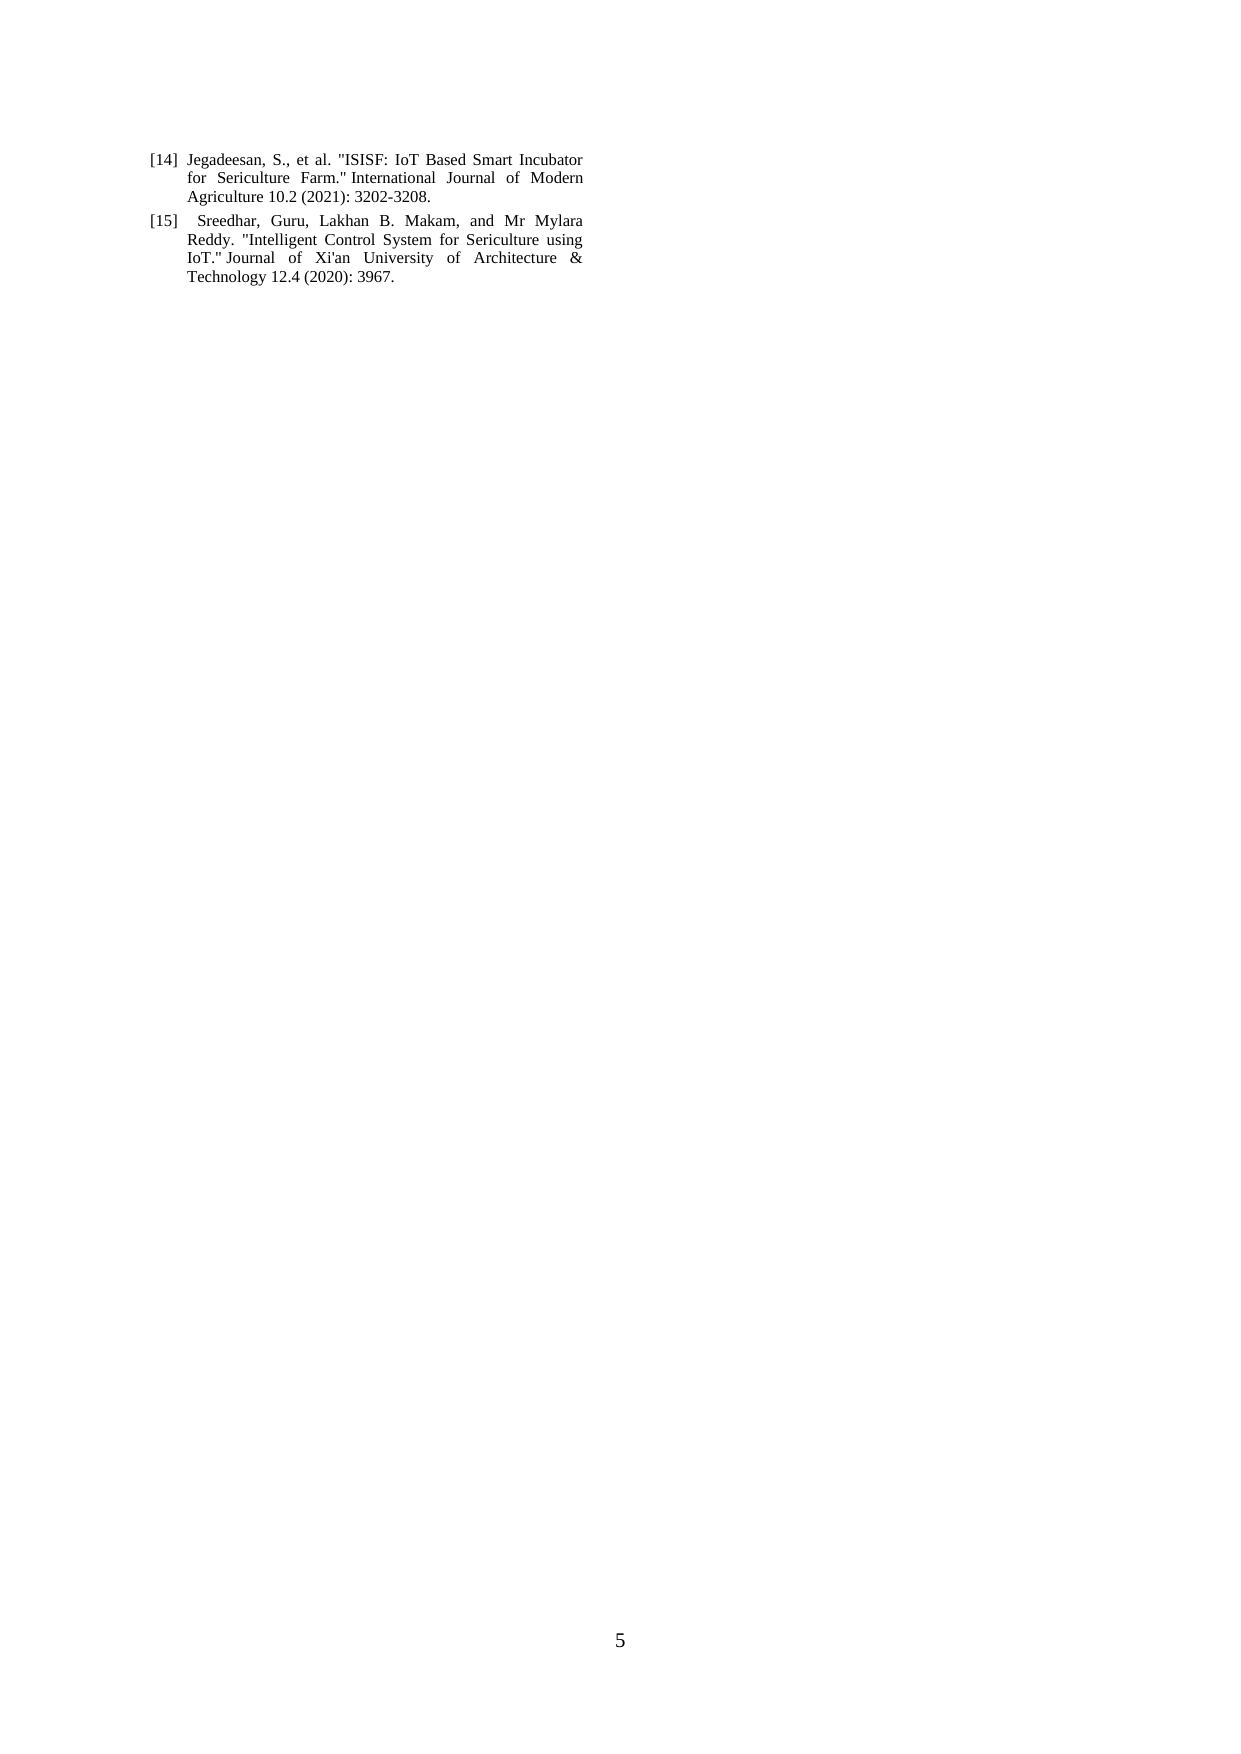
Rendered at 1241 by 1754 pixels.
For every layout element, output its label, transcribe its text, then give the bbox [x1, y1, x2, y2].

list Sreedhar, Guru, Lakhan B. Makam, and Mr Mylara Reddy. "Intelligent Control System for Sericulture using IoT." Journal of Xi'an University of Architecture & Technology 12.4 (2020): 3967. [150, 211, 583, 286]
list Jegadeesan, S., et al. "ISISF: IoT Based Smart Incubator for Sericulture Farm." International Journal of Modern Agriculture 10.2 (2021): 3202-3208. [150, 150, 583, 206]
